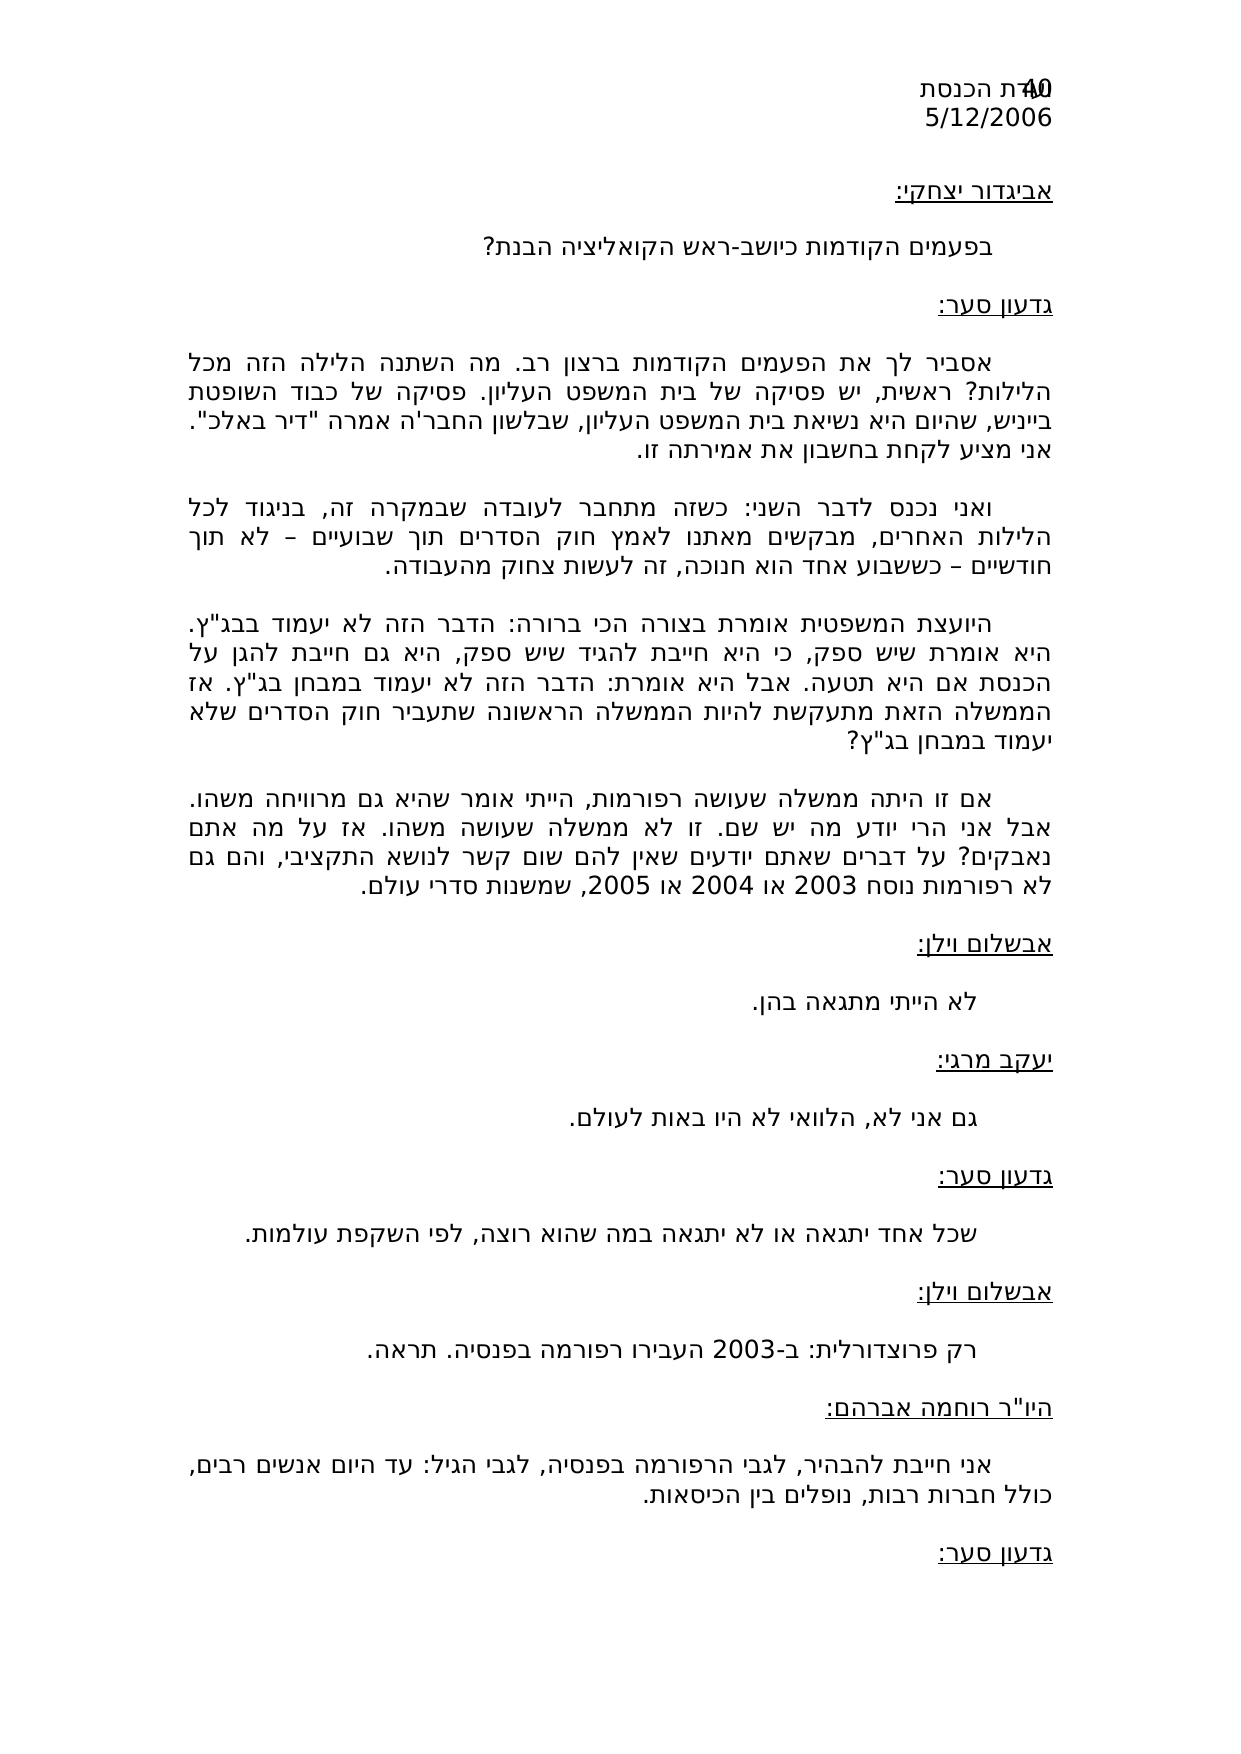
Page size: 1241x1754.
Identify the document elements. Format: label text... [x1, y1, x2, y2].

subtitle אביגדור יצחקי: [187, 176, 1053, 206]
text אני חייבת להבהיר, לגבי הרפורמה בפנסיה, לגבי הגיל: עד היום אנשים רבים, כולל חברות רבות, נופלים בין הכיסאות. [187, 1451, 1053, 1509]
text גדעון סער: [187, 1538, 1053, 1567]
text גדעון סער: [187, 290, 1053, 319]
text רק פרוצדורלית: ב-2003 העבירו רפורמה בפנסיה. תראה. [187, 1335, 1053, 1364]
text אבשלום וילן: [187, 1277, 1053, 1306]
text היו"ר רוחמה אברהם: [187, 1393, 1053, 1422]
text אסביר לך את הפעמים הקודמות ברצון רב. מה השתנה הלילה הזה מכל הלילות? ראשית, יש פסיקה של בית המשפט העליון. פסיקה של כבוד השופטת בייניש, שהיום היא נשיאת בית המשפט העליון, שבלשון החבר'ה אמרה "דיר באלכ". אני מציע לקחת בחשבון את אמירתה זו. [187, 348, 1053, 464]
text בפעמים הקודמות כיושב-ראש הקואליציה הבנת? [187, 232, 1053, 261]
text לא הייתי מתגאה בהן. [187, 987, 1053, 1016]
text היועצת המשפטית אומרת בצורה הכי ברורה: הדבר הזה לא יעמוד בבג"ץ. היא אומרת שיש ספק, כי היא חייבת להגיד שיש ספק, היא גם חייבת להגן על הכנסת אם היא תטעה. אבל היא אומרת: הדבר הזה לא יעמוד במבחן בג"ץ. אז הממשלה הזאת מתעקשת להיות הממשלה הראשונה שתעביר חוק הסדרים שלא יעמוד במבחן בג"ץ? [187, 609, 1053, 755]
text אבשלום וילן: [187, 929, 1053, 958]
text ואני נכנס לדבר השני: כשזה מתחבר לעובדה שבמקרה זה, בניגוד לכל הלילות האחרים, מבקשים מאתנו לאמץ חוק הסדרים תוך שבועיים – לא תוך חודשיים – כששבוע אחד הוא חנוכה, זה לעשות צחוק מהעבודה. [187, 493, 1053, 581]
text גם אני לא, הלוואי לא היו באות לעולם. [187, 1103, 1053, 1132]
text שכל אחד יתגאה או לא יתגאה במה שהוא רוצה, לפי השקפת עולמות. [187, 1219, 1053, 1248]
text גדעון סער: [187, 1161, 1053, 1190]
text אם זו היתה ממשלה שעושה רפורמות, הייתי אומר שהיא גם מרוויחה משהו. אבל אני הרי יודע מה יש שם. זו לא ממשלה שעושה משהו. אז על מה אתם נאבקים? על דברים שאתם יודעים שאין להם שום קשר לנושא התקציבי, והם גם לא רפורמות נוסח 2003 או 2004 או 2005, שמשנות סדרי עולם. [187, 784, 1053, 901]
text יעקב מרגי: [187, 1045, 1053, 1074]
